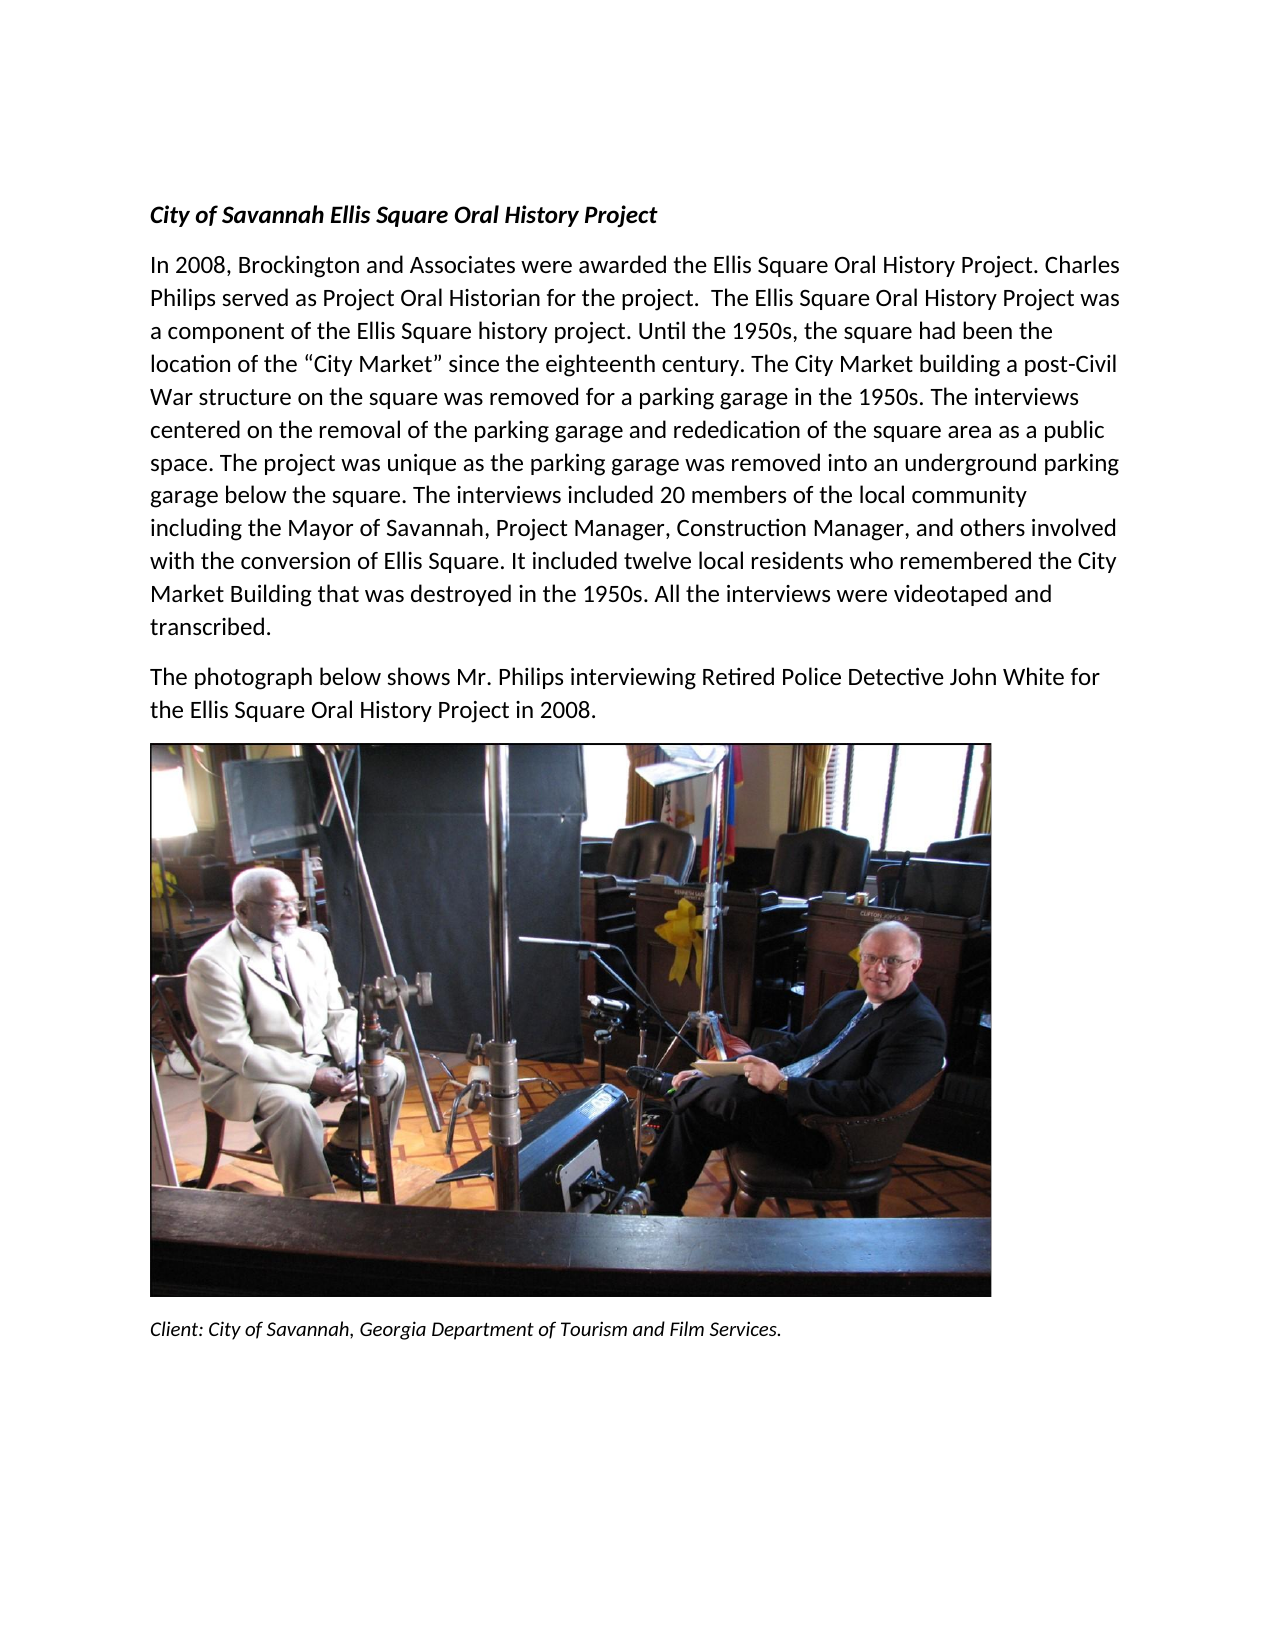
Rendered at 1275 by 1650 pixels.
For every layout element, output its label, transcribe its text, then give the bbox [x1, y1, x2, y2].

text The photograph below shows Mr. Philips interviewing Retired Police Detective John White for the Ellis Square Oral History Project in 2008. [150, 661, 1125, 724]
text In 2008, Brockington and Associates were awarded the Ellis Square Oral History Project. Charles Philips served as Project Oral Historian for the project. The Ellis Square Oral History Project was a component of the Ellis Square history project. Until the 1950s, the square had been the location of the “City Market” since the eighteenth century. The City Market building a post-Civil War structure on the square was removed for a parking garage in the 1950s. The interviews centered on the removal of the parking garage and rededication of the square area as a public space. The project was unique as the parking garage was removed into an underground parking garage below the square. The interviews included 20 members of the local community including the Mayor of Savannah, Project Manager, Construction Manager, and others involved with the conversion of Ellis Square. It included twelve local residents who remembered the City Market Building that was destroyed in the 1950s. All the interviews were videotaped and transcribed. [150, 249, 1125, 642]
picture [150, 743, 992, 1297]
text Client: City of Savannah, Georgia Department of Tourism and Film Services. [150, 1316, 1125, 1341]
text City of Savannah Ellis Square Oral History Project [150, 199, 1125, 230]
